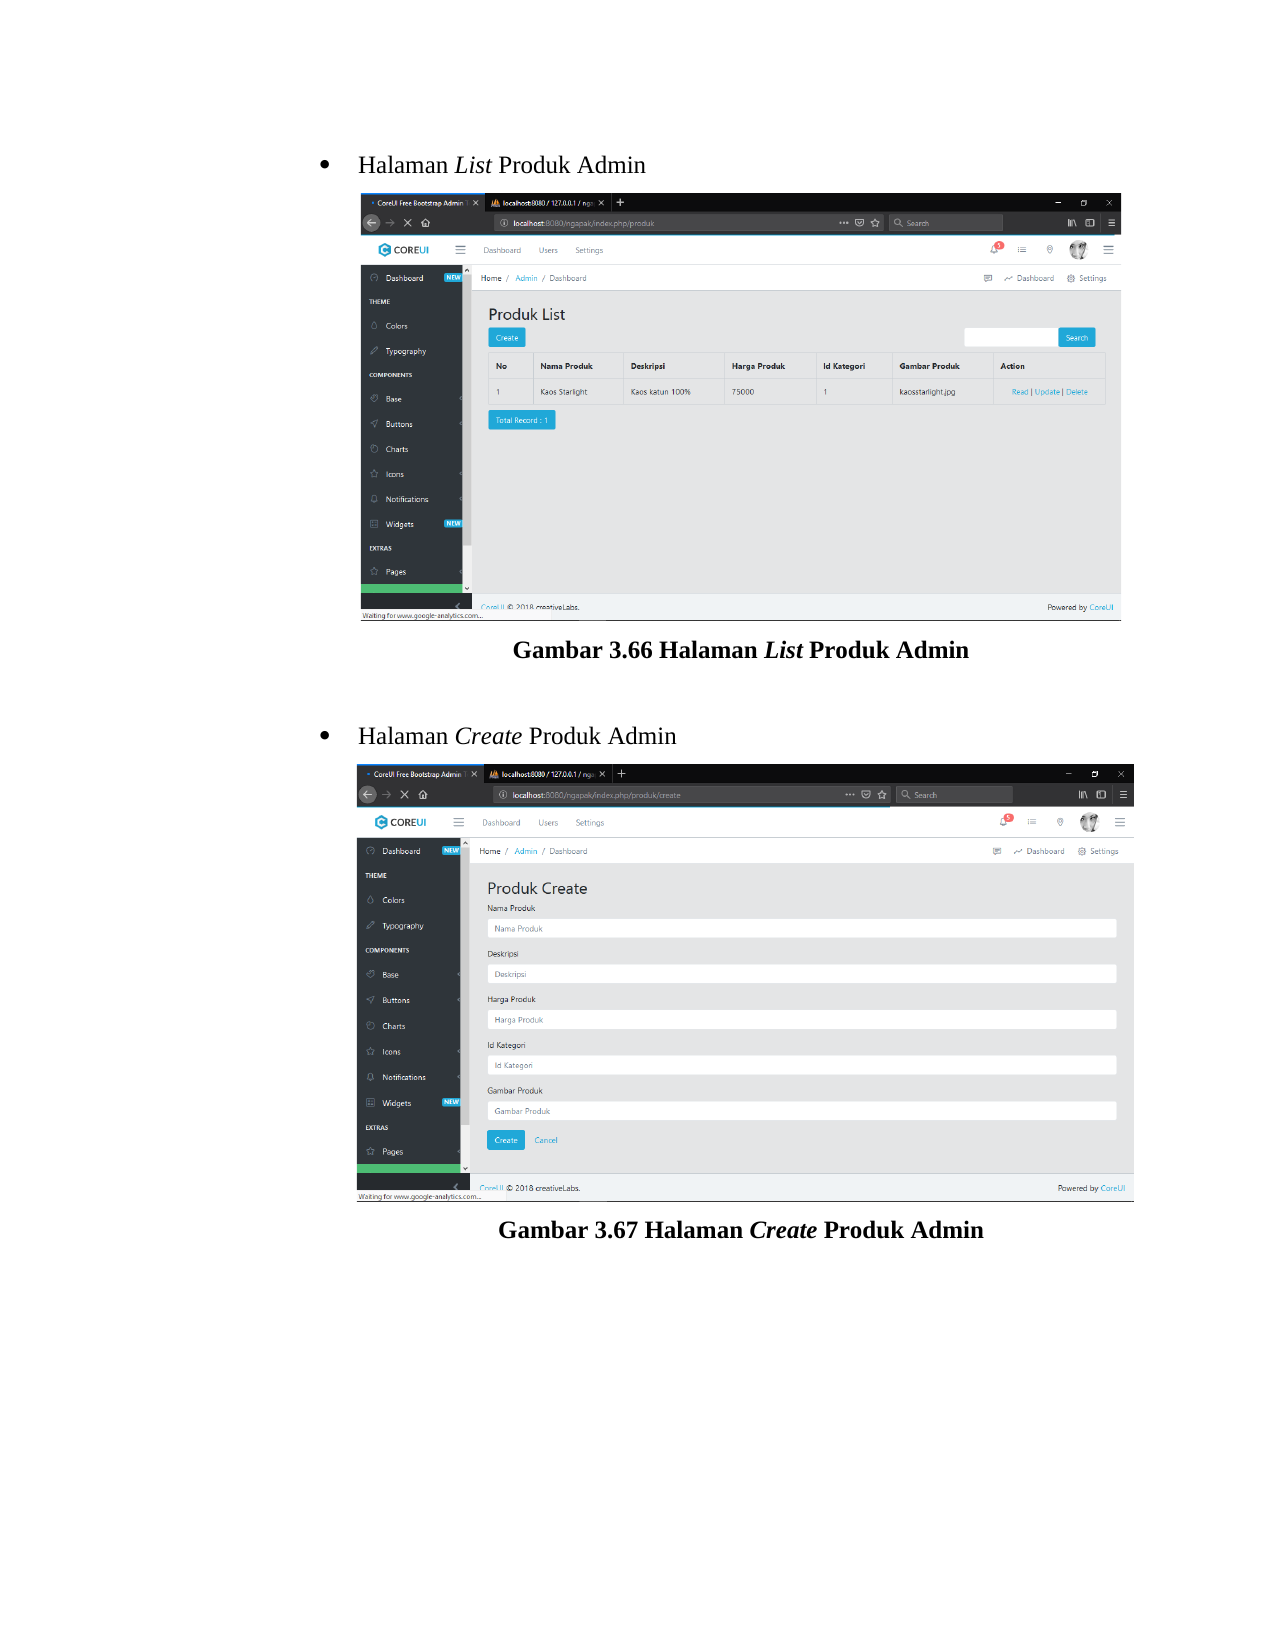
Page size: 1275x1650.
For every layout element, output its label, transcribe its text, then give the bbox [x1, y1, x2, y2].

picture [356, 764, 1134, 1202]
picture [360, 193, 1122, 621]
text Gambar 3.67 Halaman Create Produk Admin [357, 1216, 1125, 1244]
text Gambar 3.66 Halaman List Produk Admin [357, 635, 1125, 664]
list Halaman Create Produk Admin [320, 721, 1125, 750]
list Halaman List Produk Admin [320, 150, 1125, 179]
